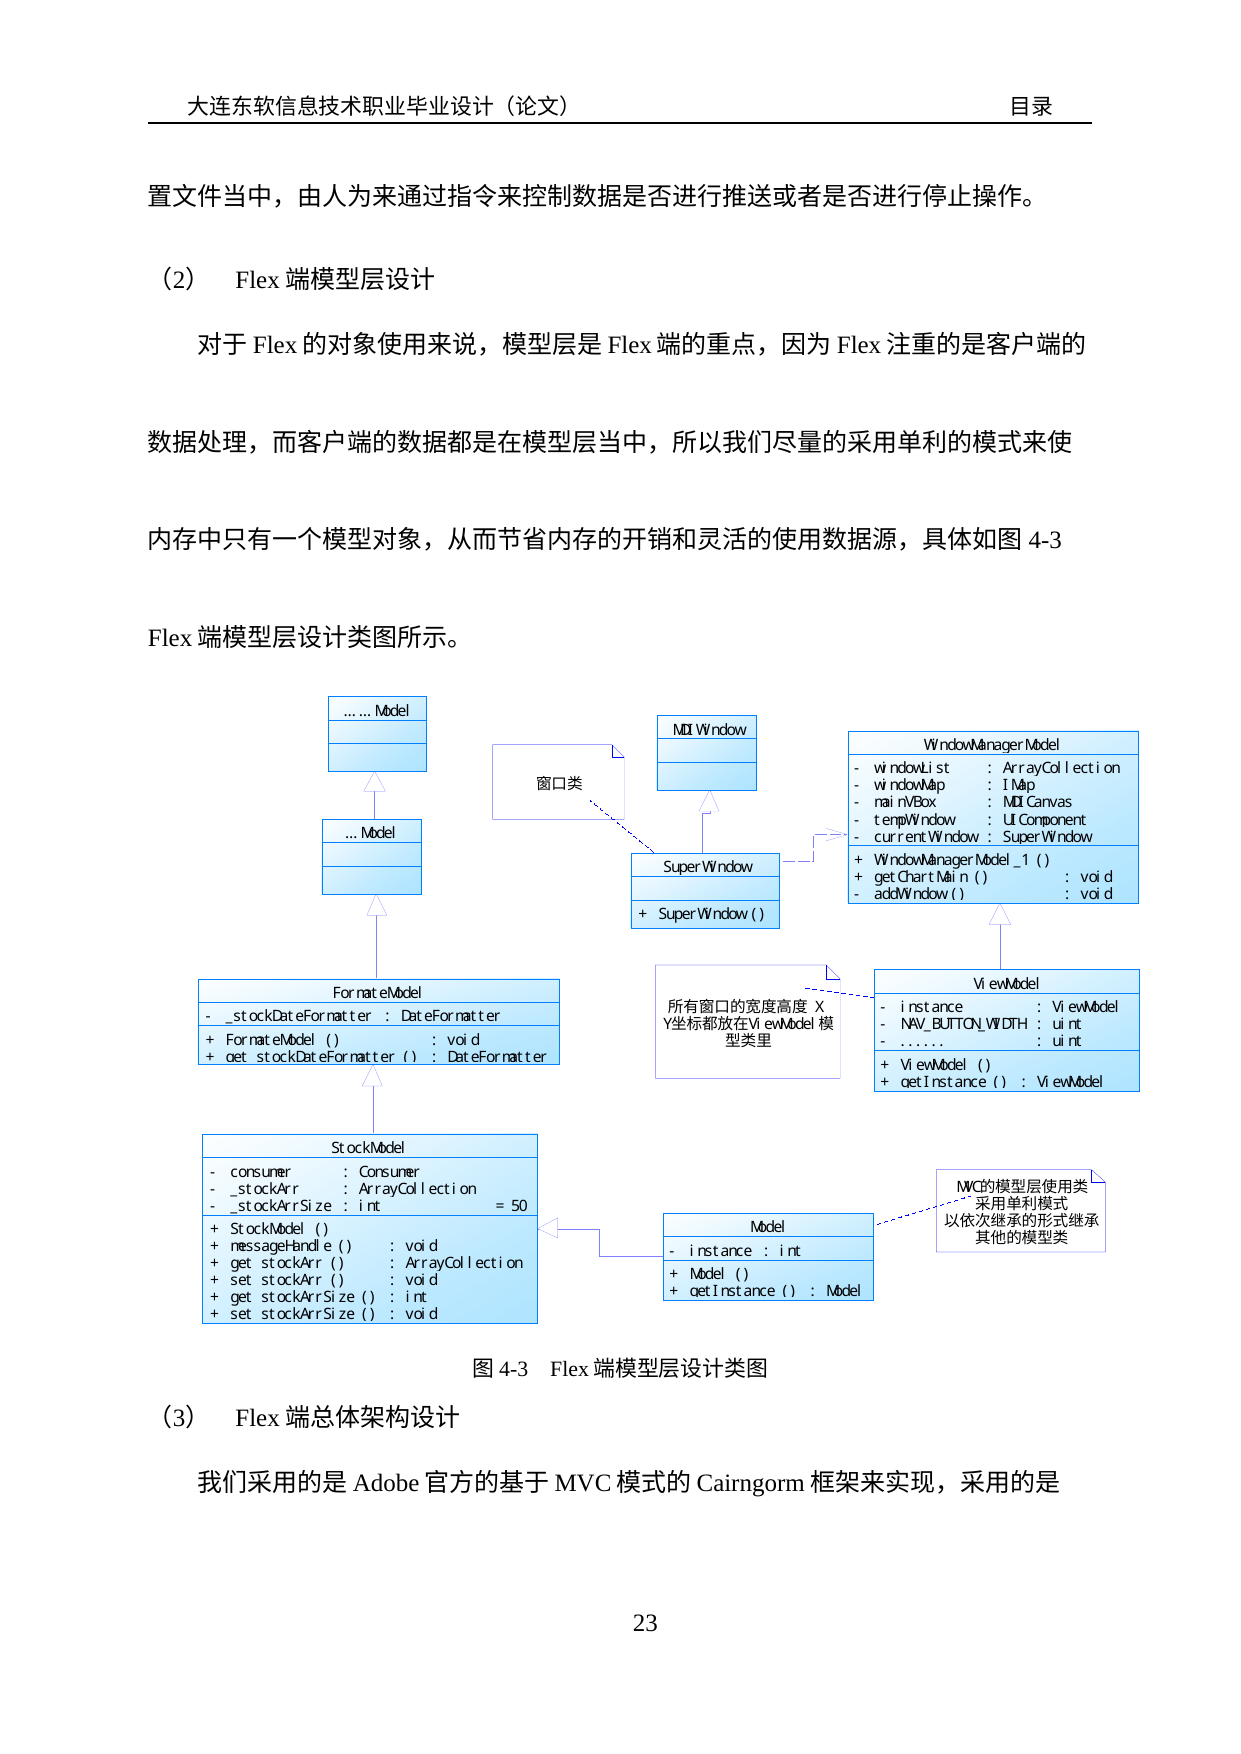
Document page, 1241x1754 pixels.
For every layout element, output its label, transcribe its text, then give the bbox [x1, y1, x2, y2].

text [148, 162, 1092, 227]
subtitle Flex端总体架构设计 [148, 1383, 1092, 1448]
text 对于Flex的对象使用来说，模型层是Flex端的重点，因为Flex注重的是客户端的数据处理，而客户端的数据都是在模型层当中，所以我们尽量的采用单利的模式来使内存中只有一个模型对象，从而节省内存的开销和灵活的使用数据源，具体如图 4-3 Flex端模型层设计类图所示。 [148, 310, 1092, 668]
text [148, 1448, 1092, 1513]
subtitle Flex端模型层设计 [148, 245, 1092, 310]
